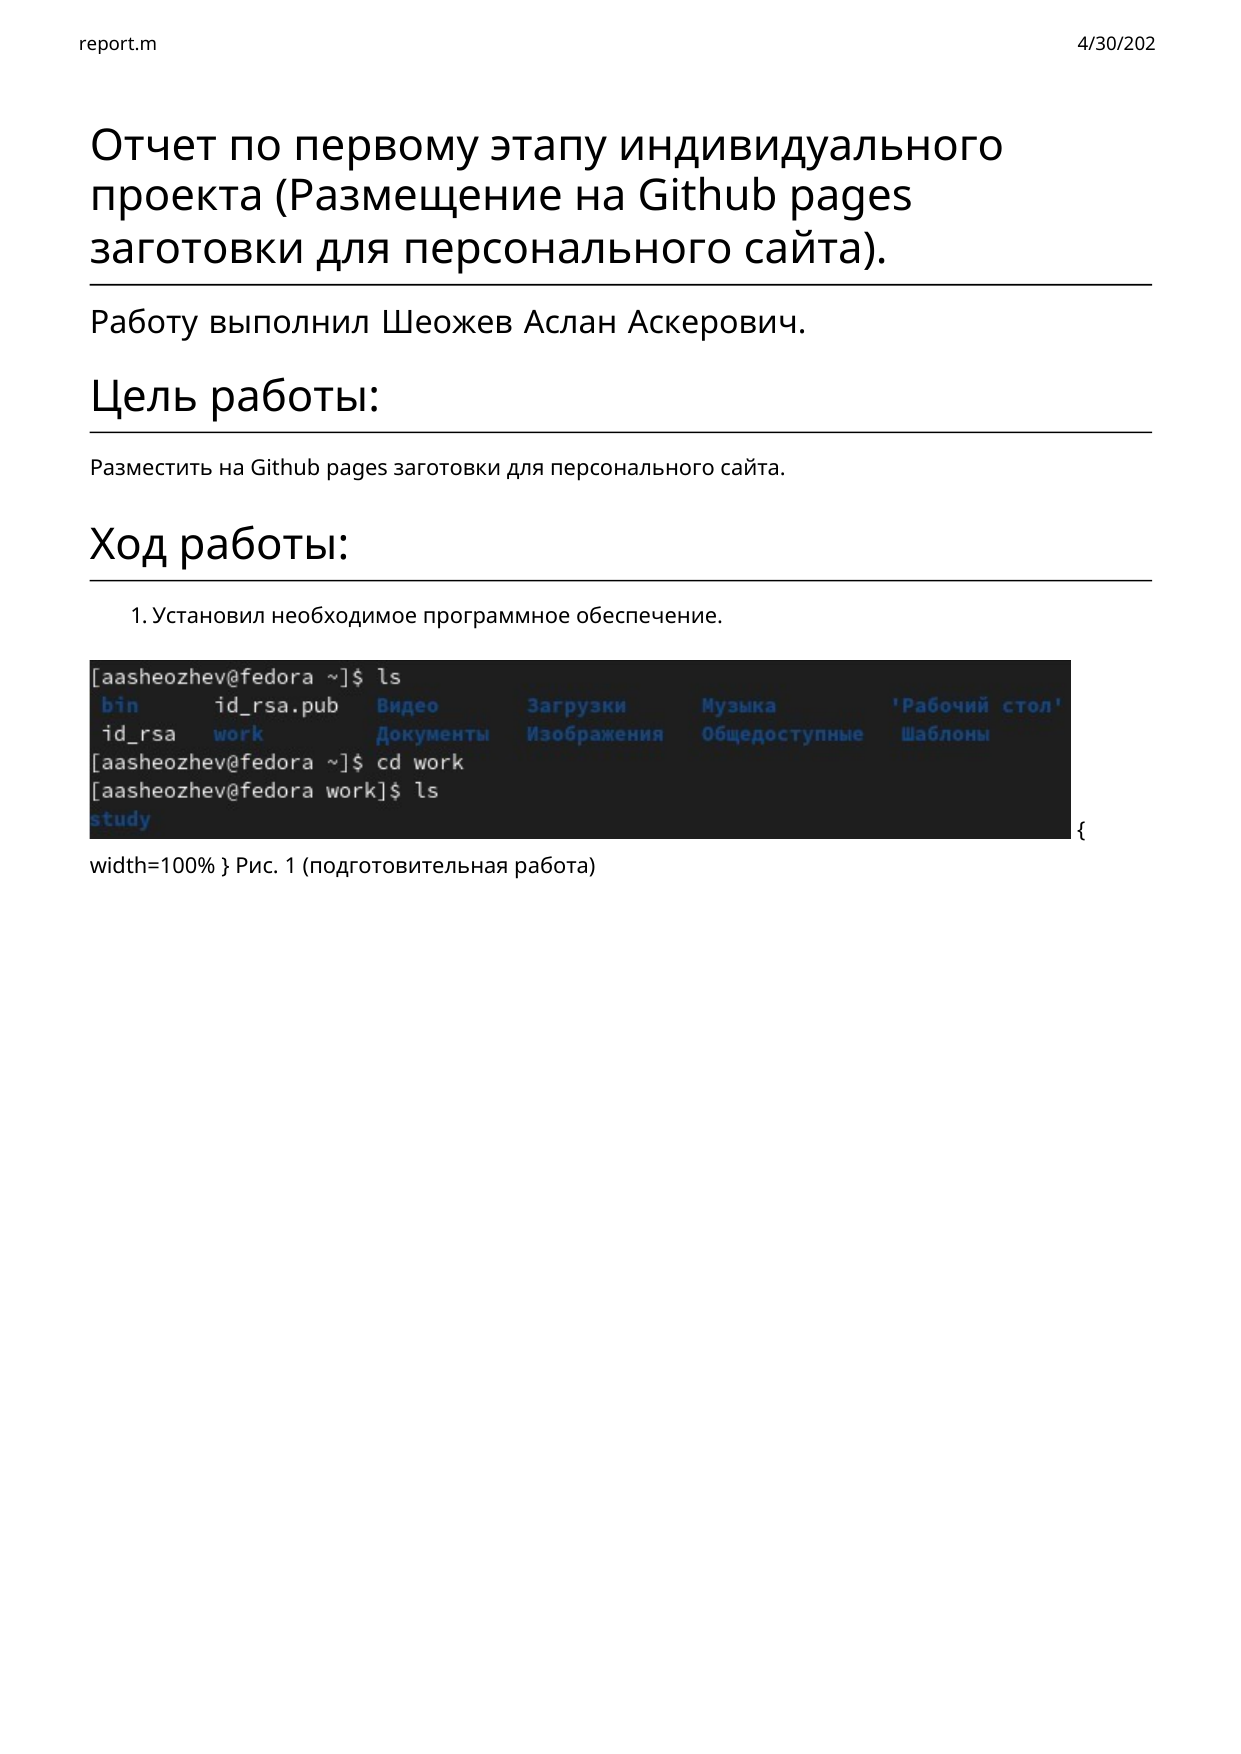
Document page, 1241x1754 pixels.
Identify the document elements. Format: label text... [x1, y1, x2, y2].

text { [1077, 814, 1165, 844]
text Разместить на Github pages заготовки для персонального сайта. [89, 452, 1165, 482]
text width=100% } Рис. 1 (подготовительная работа) [89, 849, 1165, 879]
subtitle Ход работы: [89, 512, 1165, 572]
list Установил необходимое программное обеспечение. [130, 600, 1165, 630]
subtitle Отчет по первому этапу индивидуального проекта (Размещение на Github pages заготовки для персонального сайта). [89, 118, 1117, 276]
picture [89, 660, 1071, 839]
text Работу выполнил Шеожев Аслан Аскерович. [89, 299, 1165, 343]
subtitle Цель работы: [89, 364, 1165, 424]
